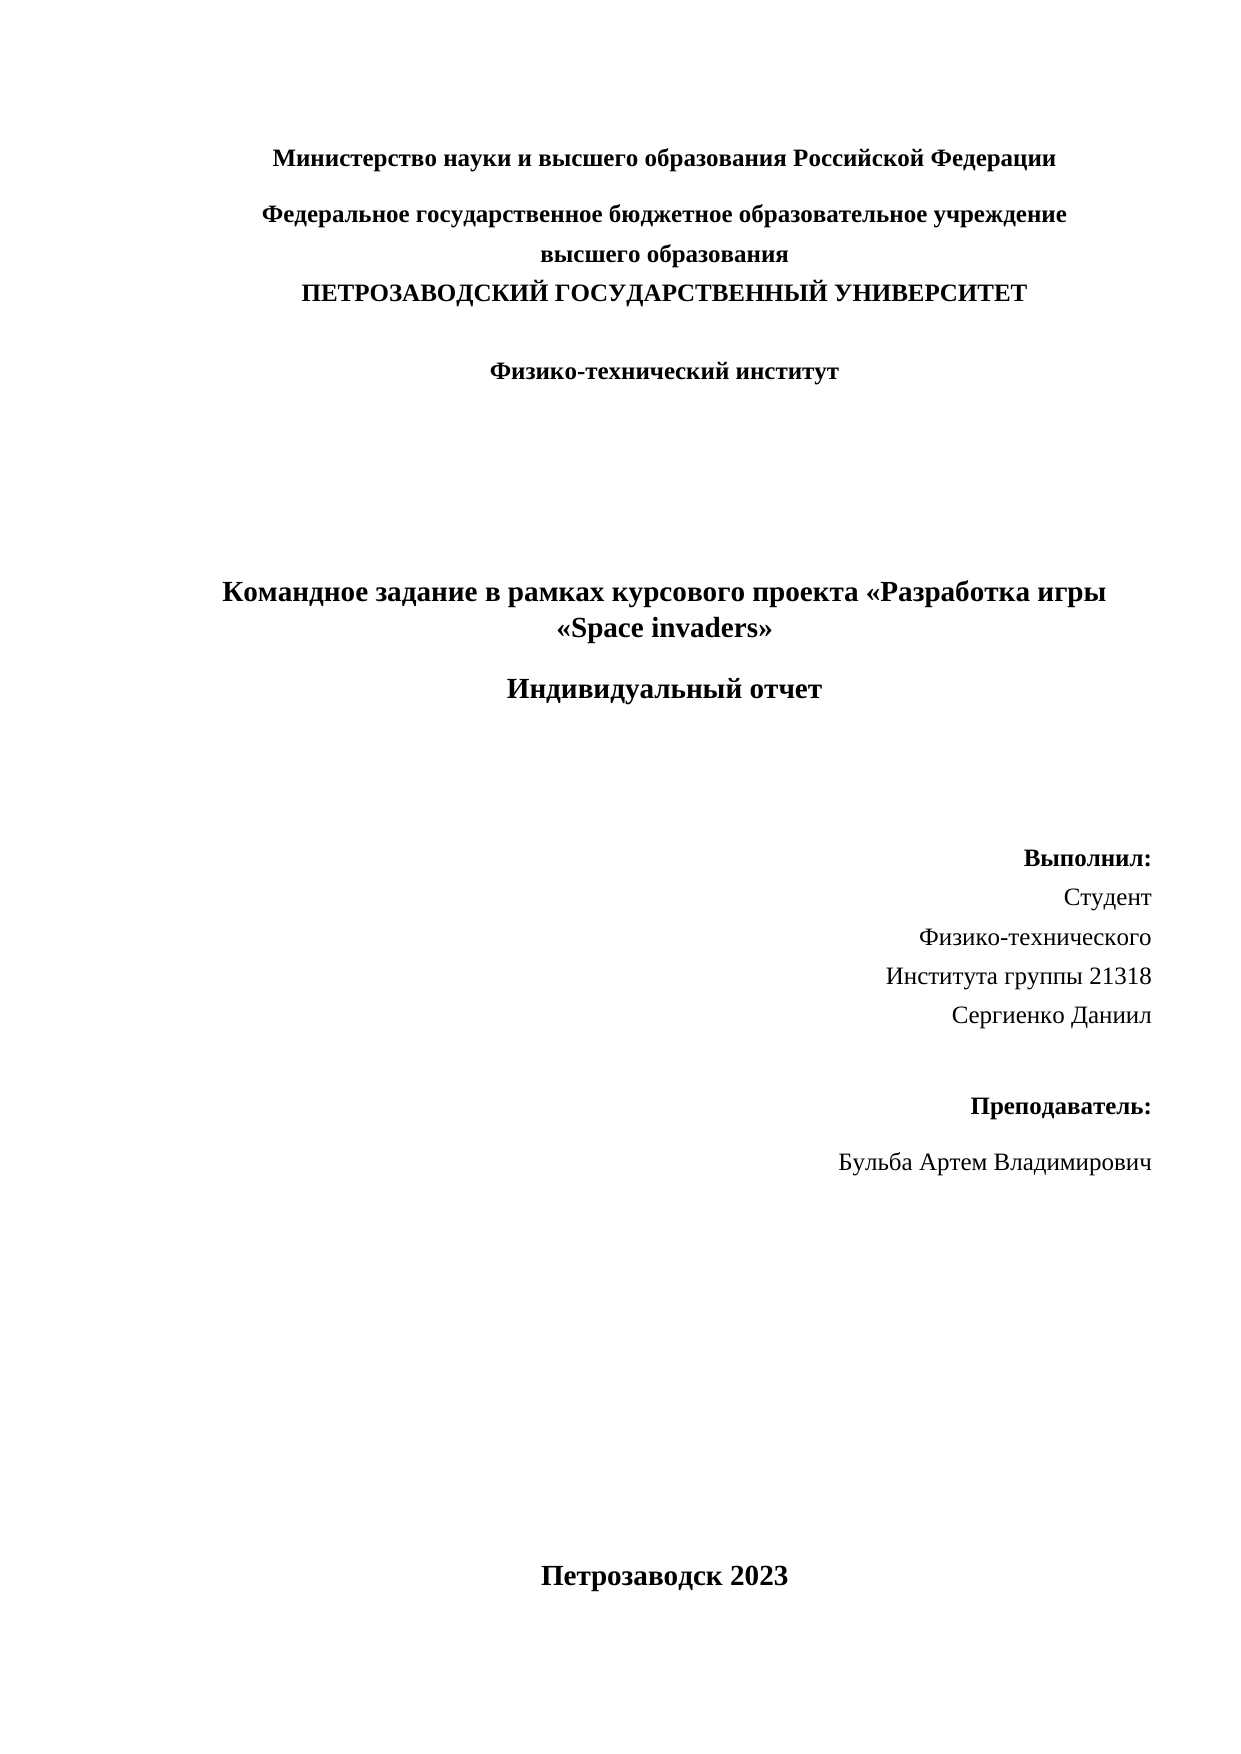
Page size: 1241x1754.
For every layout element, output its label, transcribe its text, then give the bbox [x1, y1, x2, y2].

text Сергиенко Даниил [983, 1012, 1076, 1027]
text Командное задание в рамках курсового проекта «Разработка игры «Space invaders» [177, 574, 1152, 644]
text Института группы 21318 [177, 973, 1016, 987]
text Студент [1113, 894, 1152, 909]
text ПЕТРОЗАВОДСКИЙ ГОСУДАРСТВЕННЫЙ УНИВЕРСИТЕТ [177, 290, 461, 304]
text Бульба Артем Владимирович [177, 1147, 1152, 1206]
text Физико-технический институт [820, 368, 1152, 383]
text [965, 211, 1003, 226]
text ПЕТРОЗАВОДСКИЙ ГОСУДАРСТВЕННЫЙ УНИВЕРСИТЕТ [643, 290, 1152, 304]
text Сергиенко Даниил [177, 1012, 981, 1027]
text высшего образования [177, 251, 673, 265]
text высшего образования [676, 251, 1152, 265]
text Министерство науки и высшего образования Российской Федерации [177, 143, 1152, 172]
text Сергиенко Даниил [1085, 1012, 1152, 1027]
text Петрозаводск 2023 [177, 1558, 1152, 1592]
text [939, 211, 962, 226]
text Студент [177, 894, 1111, 909]
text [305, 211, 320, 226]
text Выполнил: [177, 855, 1152, 869]
text Физико-технического [177, 934, 1152, 948]
text Индивидуальный отчет [177, 671, 1152, 705]
text Физико-технический институт [177, 368, 820, 383]
text Преподаватель: [177, 1091, 1152, 1120]
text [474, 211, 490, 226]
text Института группы 21318 [1018, 973, 1152, 987]
